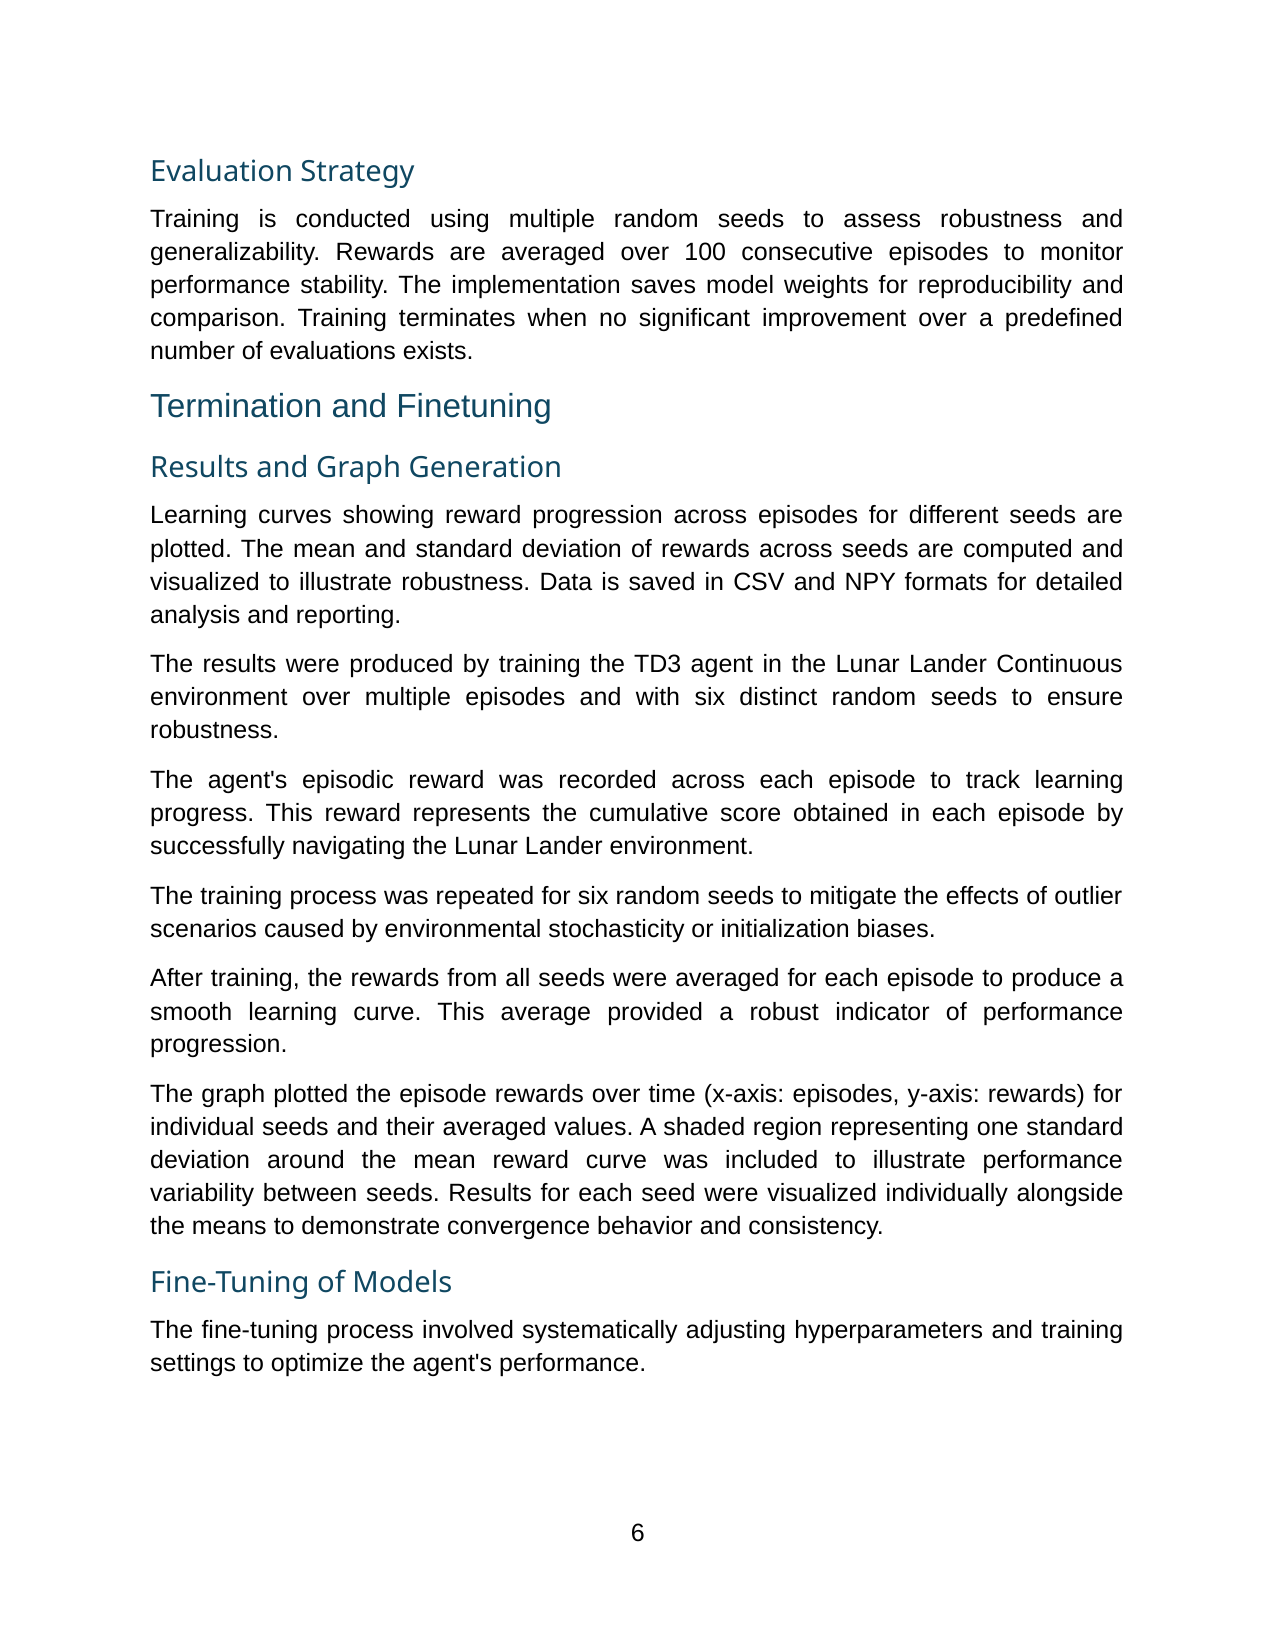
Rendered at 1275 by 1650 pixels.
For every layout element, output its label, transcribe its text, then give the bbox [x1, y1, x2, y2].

text The graph plotted the episode rewards over time (x-axis: episodes, y-axis: rewards) for individual seeds and their averaged values. A shaded region representing one standard deviation around the mean reward curve was included to illustrate performance variability between seeds. Results for each seed were visualized individually alongside the means to demonstrate convergence behavior and consistency. [150, 1079, 1125, 1240]
text The agent's episodic reward was recorded across each episode to track learning progress. This reward represents the cumulative score obtained in each episode by successfully navigating the Lunar Lander environment. [150, 765, 1125, 860]
subtitle Results and Graph Generation [150, 447, 1125, 486]
text Training is conducted using multiple random seeds to assess robustness and generalizability. Rewards are averaged over 100 consecutive episodes to monitor performance stability. The implementation saves model weights for reproducibility and comparison. Training terminates when no significant improvement over a predefined number of evaluations exists. [150, 204, 1125, 365]
text The results were produced by training the TD3 agent in the Lunar Lander Continuous environment over multiple episodes and with six distinct random seeds to ensure robustness. [150, 649, 1125, 744]
text The training process was repeated for six random seeds to mitigate the effects of outlier scenarios caused by environmental stochasticity or initialization biases. [150, 881, 1125, 942]
text Learning curves showing reward progression across episodes for different seeds are plotted. The mean and standard deviation of rewards across seeds are computed and visualized to illustrate robustness. Data is saved in CSV and NPY formats for detailed analysis and reporting. [150, 501, 1125, 628]
subtitle Evaluation Strategy [150, 150, 1125, 190]
subtitle Termination and Finetuning [150, 386, 1125, 424]
text The fine-tuning process involved systematically adjusting hyperparameters and training settings to optimize the agent's performance. [150, 1315, 1125, 1377]
subtitle Fine-Tuning of Models [150, 1261, 1125, 1301]
text After training, the rewards from all seeds were averaged for each episode to produce a smooth learning curve. This average provided a robust indicator of performance progression. [150, 963, 1125, 1058]
